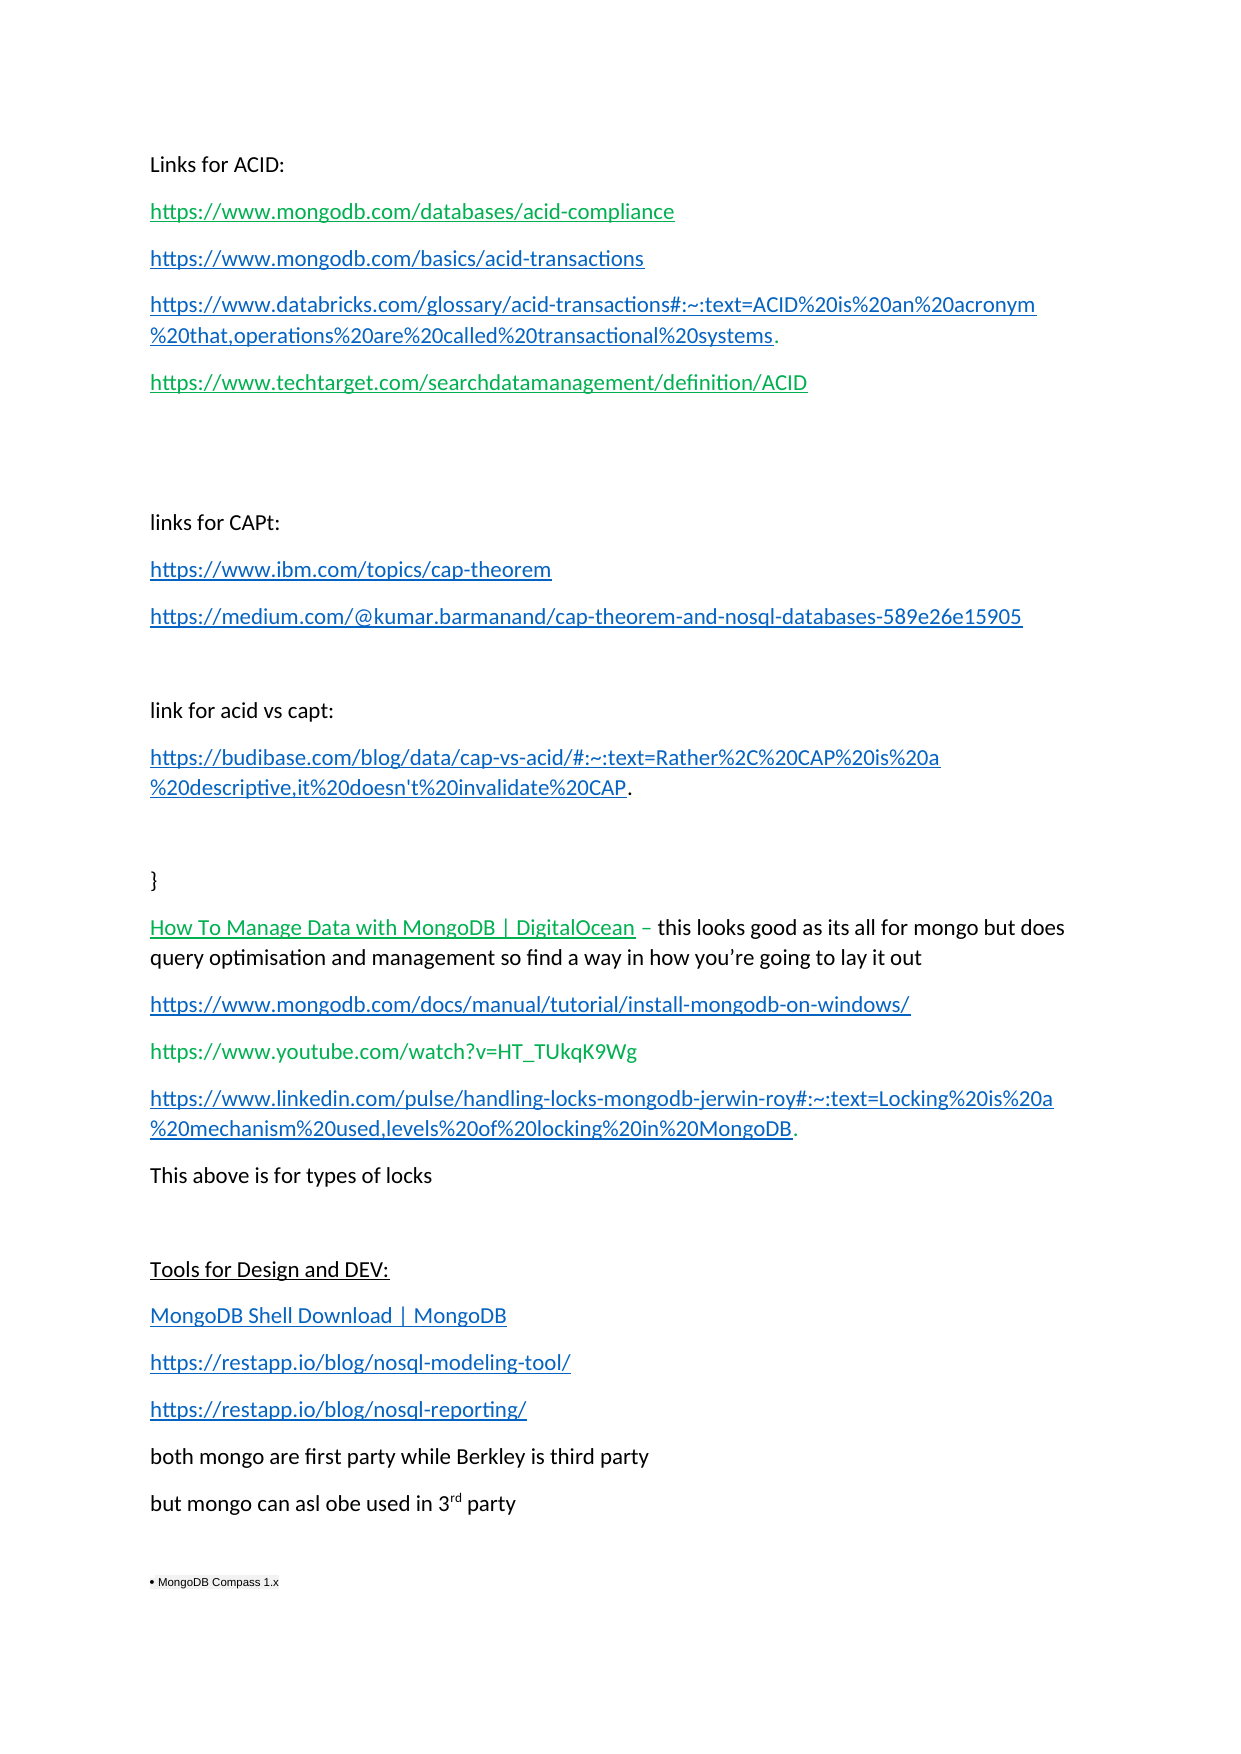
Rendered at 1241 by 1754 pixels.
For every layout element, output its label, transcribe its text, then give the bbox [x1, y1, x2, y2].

text https://restapp.io/blog/nosql-reporting/ [150, 1395, 1090, 1423]
text https://www.youtube.com/watch?v=HT_TUkqK9Wg [150, 1037, 1090, 1065]
text Tools for Design and DEV: [150, 1255, 1090, 1283]
text https://www.mongodb.com/basics/acid-transactions [150, 244, 1090, 272]
text https://www.linkedin.com/pulse/handling-locks-mongodb-jerwin-roy#:~:text=Locking%20is%20a%20mechanism%20used,levels%20of%20locking%20in%20MongoDB. [150, 1084, 1090, 1142]
text both mongo are first party while Berkley is third party [150, 1442, 1090, 1470]
text MongoDB Compass 1.x [150, 1536, 1090, 1589]
text } [150, 866, 1090, 894]
text https://www.mongodb.com/docs/manual/tutorial/install-mongodb-on-windows/ [150, 990, 1090, 1018]
text This above is for types of locks [150, 1161, 1090, 1189]
text https://www.techtarget.com/searchdatamanagement/definition/ACID [150, 368, 1090, 396]
text https://restapp.io/blog/nosql-modeling-tool/ [150, 1348, 1090, 1377]
text https://medium.com/@kumar.barmanand/cap-theorem-and-nosql-databases-589e26e15905 [150, 602, 1090, 630]
text but mongo can asl obe used in 3rd party [150, 1489, 1090, 1517]
text https://budibase.com/blog/data/cap-vs-acid/#:~:text=Rather%2C%20CAP%20is%20a%20descriptive,it%20doesn't%20invalidate%20CAP. [150, 743, 1090, 801]
text Links for ACID: [150, 150, 1090, 178]
text https://www.databricks.com/glossary/acid-transactions#:~:text=ACID%20is%20an%20acronym%20that,operations%20are%20called%20transactional%20systems. [150, 291, 1090, 349]
text link for acid vs capt: [150, 696, 1090, 724]
text How To Manage Data with MongoDB | DigitalOcean – this looks good as its all for mongo but does query optimisation and management so find a way in how you’re going to lay it out [150, 913, 1090, 971]
text MongoDB Shell Download | MongoDB [150, 1302, 1090, 1330]
text https://www.mongodb.com/databases/acid-compliance [150, 197, 1090, 225]
text links for CAPt: [150, 508, 1090, 536]
text https://www.ibm.com/topics/cap-theorem [150, 555, 1090, 583]
